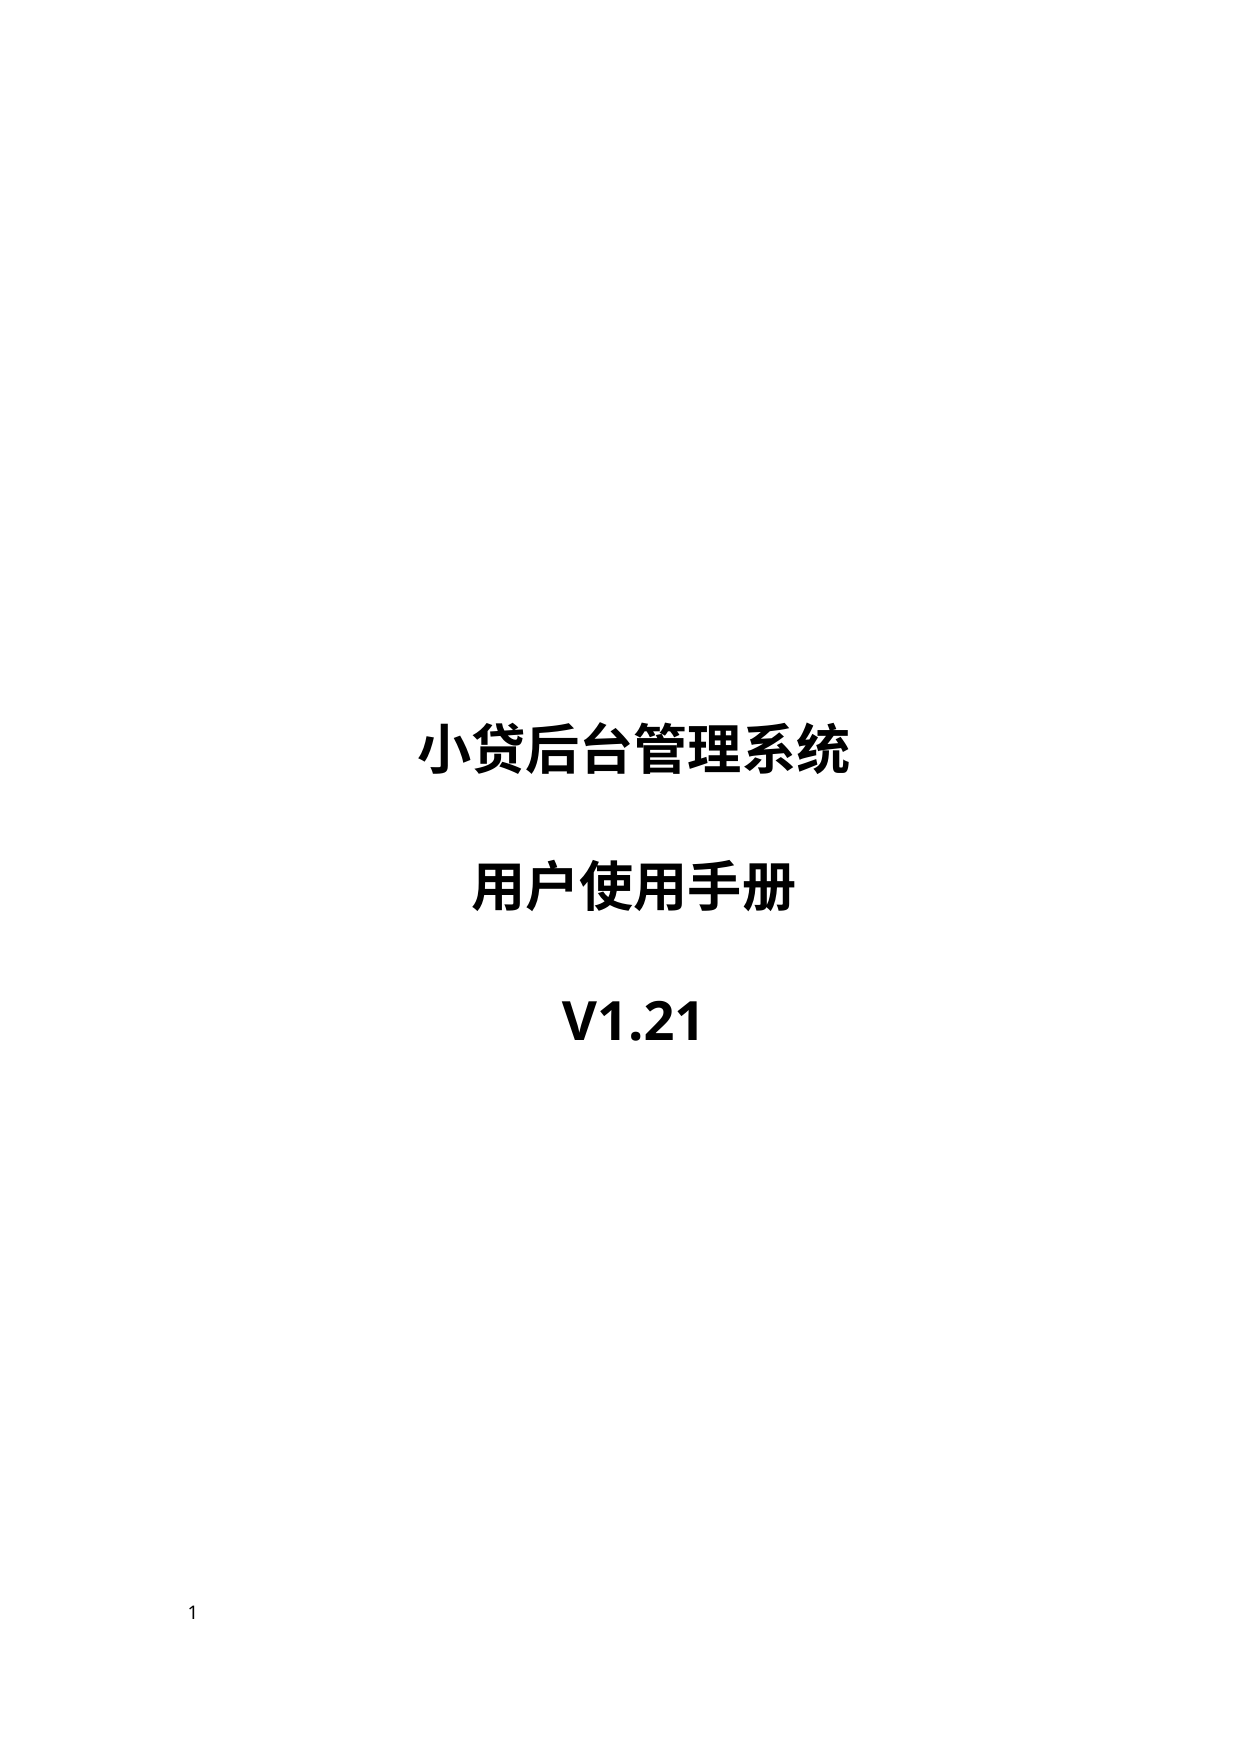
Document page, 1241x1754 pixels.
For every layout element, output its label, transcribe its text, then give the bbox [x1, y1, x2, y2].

text 用户使用手册 [187, 834, 1053, 931]
text V1.21 [187, 971, 1053, 1068]
text 小贷后台管理系统 [187, 697, 1053, 795]
